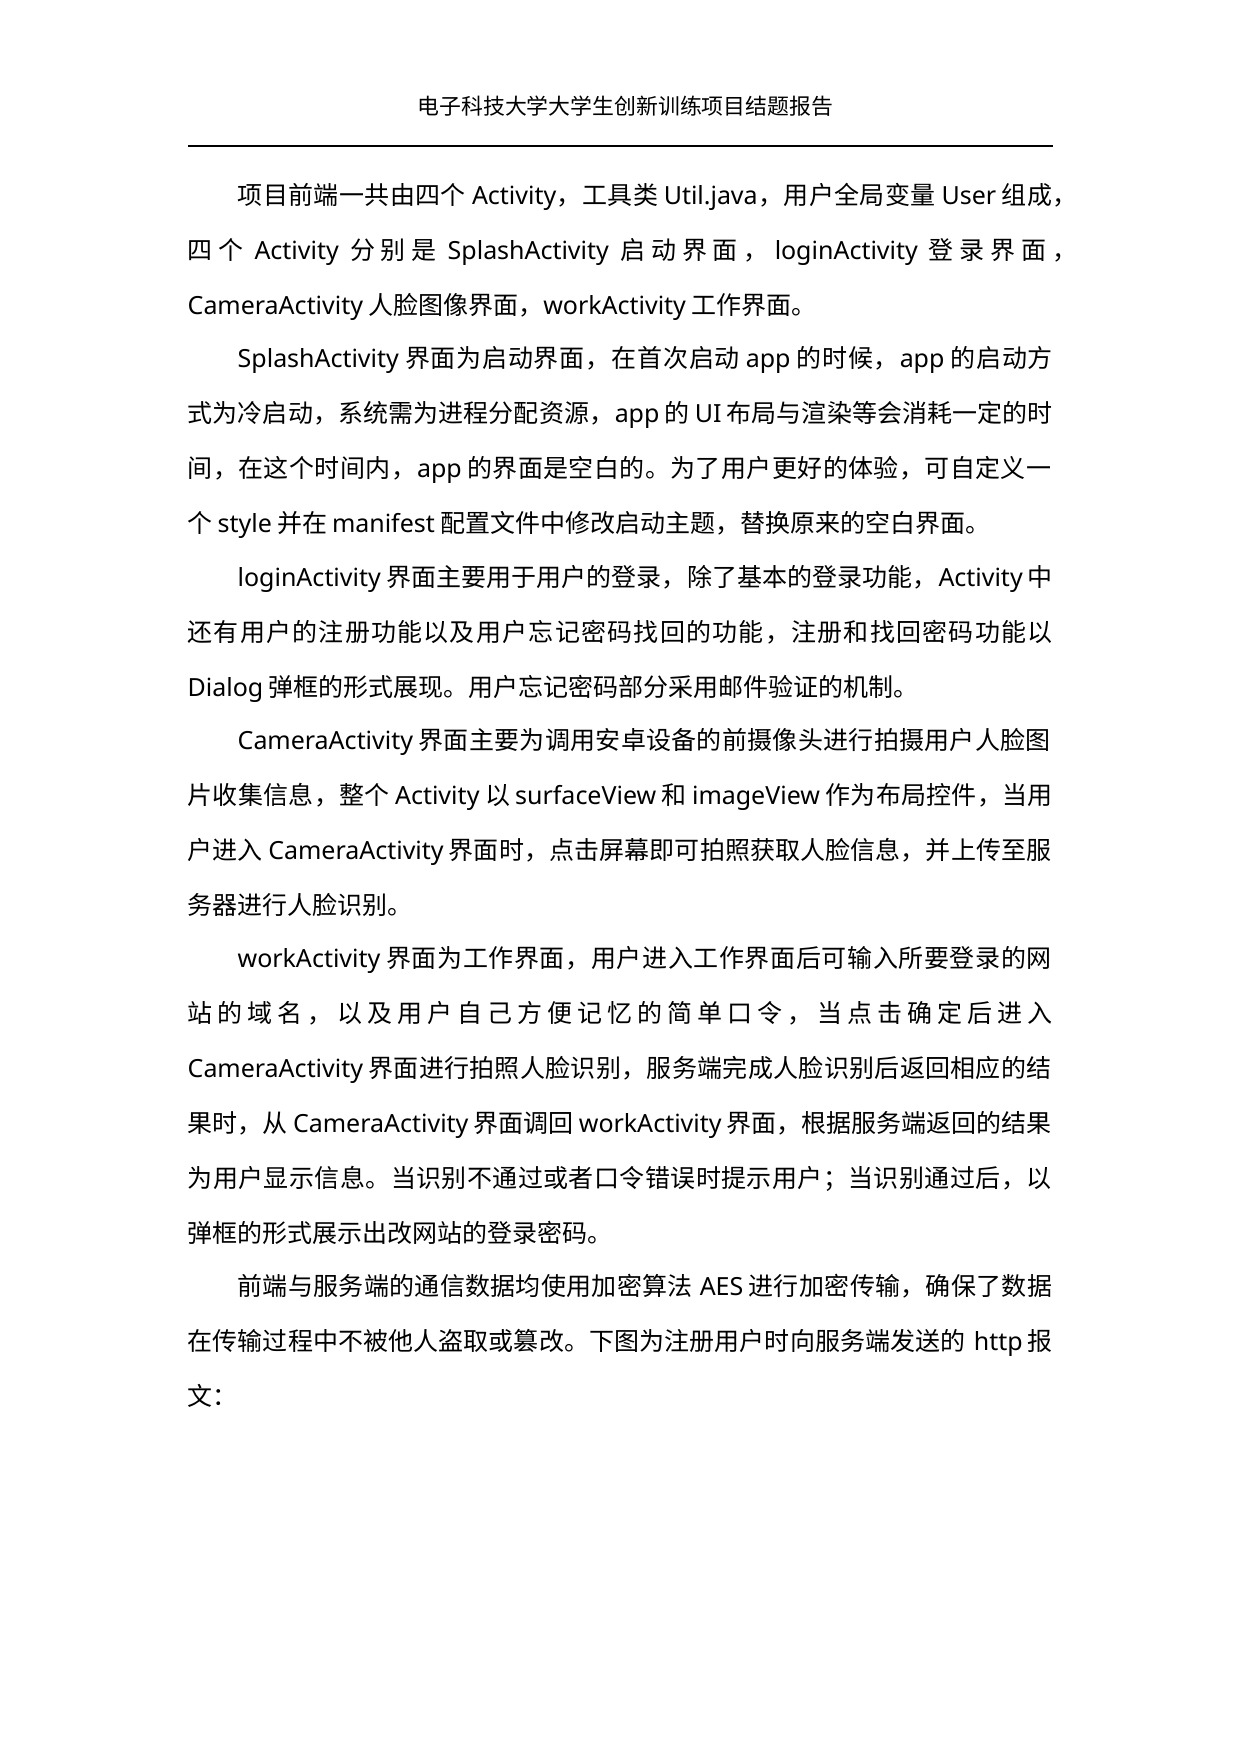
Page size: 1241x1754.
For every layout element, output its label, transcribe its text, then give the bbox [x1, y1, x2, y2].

text loginActivity界面主要用于用户的登录，除了基本的登录功能，Activity中还有用户的注册功能以及用户忘记密码找回的功能，注册和找回密码功能以Dialog弹框的形式展现。用户忘记密码部分采用邮件验证的机制。 [187, 553, 1053, 707]
text 项目前端一共由四个Activity，工具类Util.java，用户全局变量User组成，四个Activity分别是SplashActivity启动界面，loginActivity登录界面，CameraActivity人脸图像界面，workActivity工作界面。 [187, 172, 1053, 326]
text 前端与服务端的通信数据均使用加密算法AES进行加密传输，确保了数据在传输过程中不被他人盗取或篡改。下图为注册用户时向服务端发送的http报文： [187, 1263, 1053, 1417]
text workActivity界面为工作界面，用户进入工作界面后可输入所要登录的网站的域名，以及用户自己方便记忆的简单口令，当点击确定后进入CameraActivity界面进行拍照人脸识别，服务端完成人脸识别后返回相应的结果时，从CameraActivity界面调回workActivity界面，根据服务端返回的结果为用户显示信息。当识别不通过或者口令错误时提示用户；当识别通过后，以弹框的形式展示出改网站的登录密码。 [187, 934, 1053, 1253]
text CameraActivity界面主要为调用安卓设备的前摄像头进行拍摄用户人脸图片收集信息，整个Activity以surfaceView和imageView作为布局控件，当用户进入CameraActivity界面时，点击屏幕即可拍照获取人脸信息，并上传至服务器进行人脸识别。 [187, 716, 1053, 925]
text SplashActivity界面为启动界面，在首次启动app的时候，app的启动方式为冷启动，系统需为进程分配资源，app的UI布局与渲染等会消耗一定的时间，在这个时间内，app的界面是空白的。为了用户更好的体验，可自定义一个style并在manifest配置文件中修改启动主题，替换原来的空白界面。 [187, 335, 1053, 544]
